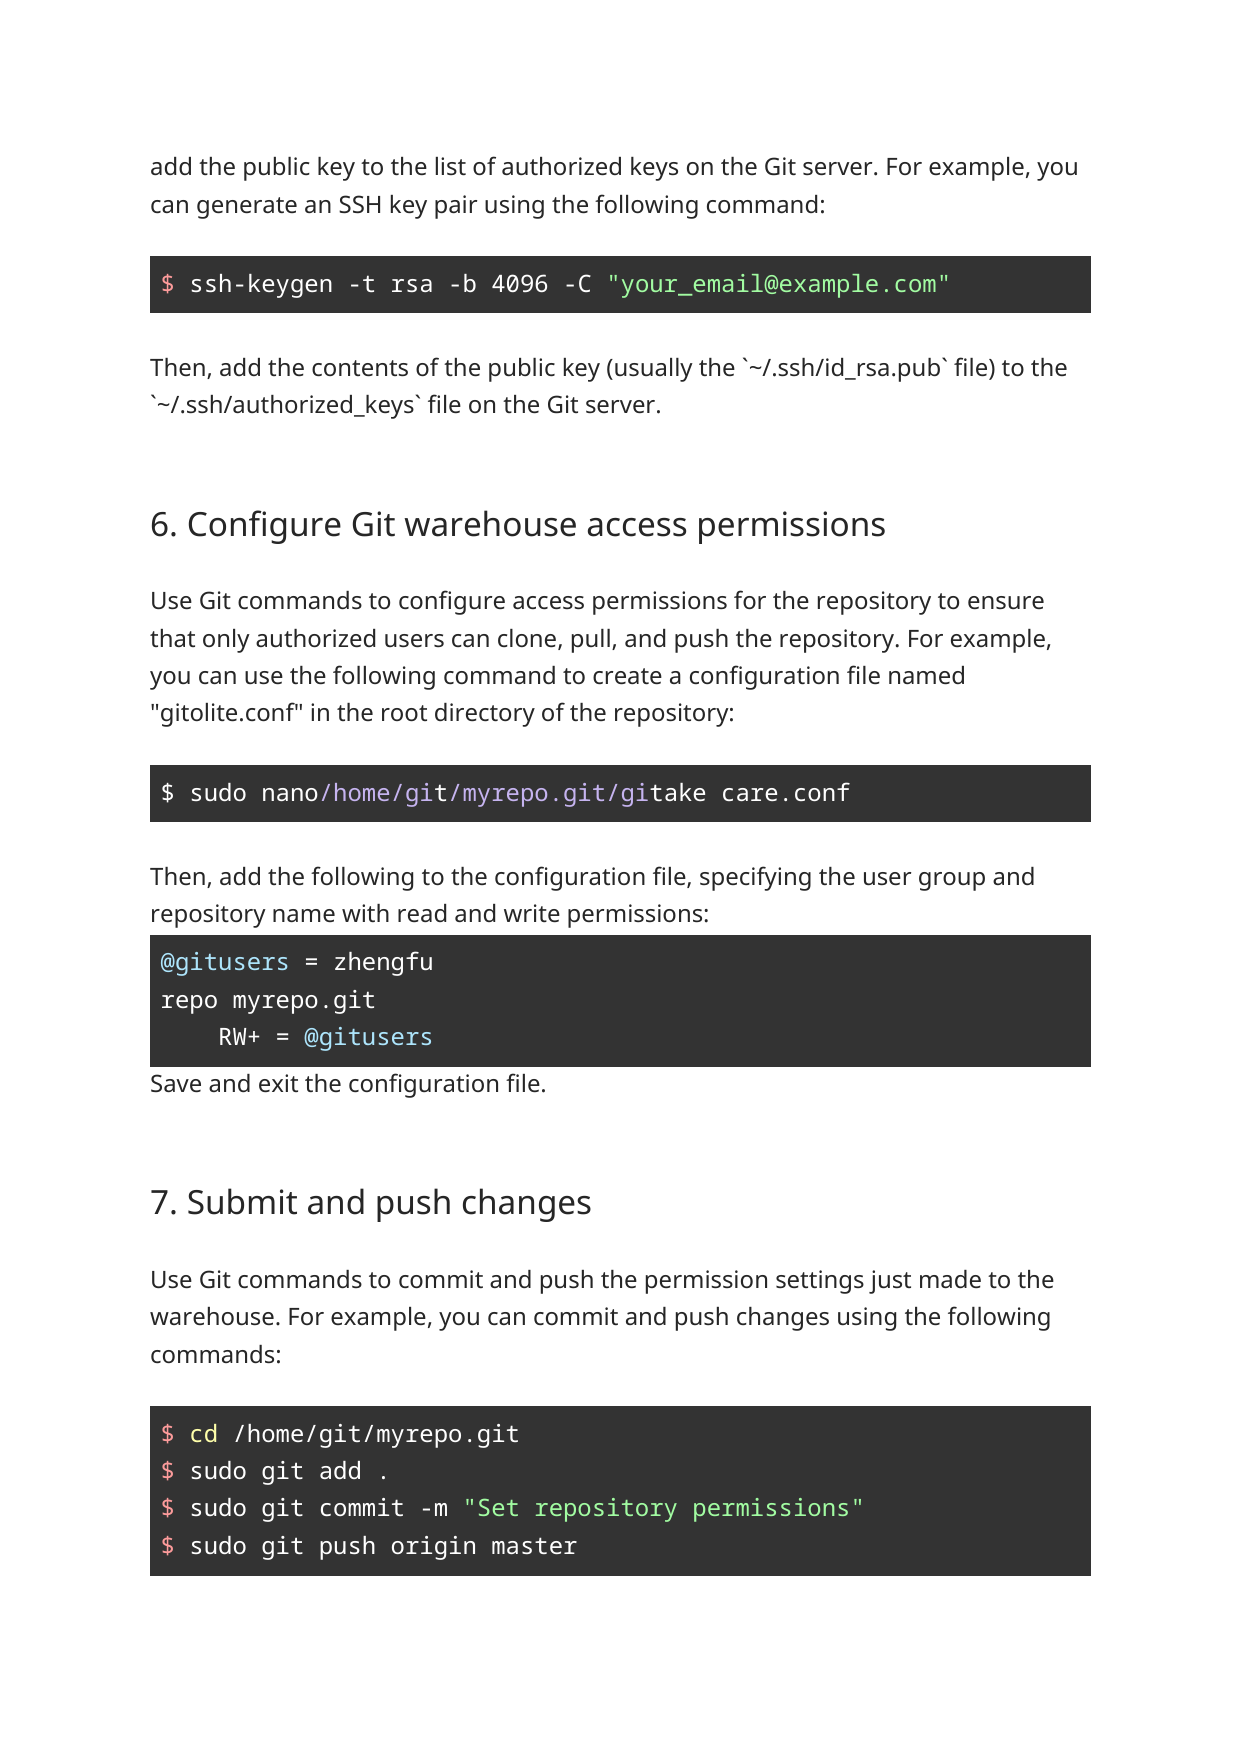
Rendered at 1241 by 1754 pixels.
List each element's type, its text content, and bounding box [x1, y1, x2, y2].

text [150, 150, 1090, 220]
subtitle 6. Configure Git warehouse access permissions [150, 501, 1090, 546]
table_header $ ssh-keygen -t rsa -b 4096 -C "your_email@example.com" [150, 256, 1091, 313]
subtitle 7. Submit and push changes [150, 1179, 1090, 1224]
table_header $ cd /home/git/myrepo.git $ sudo git add . $ sudo git commit -m "Set repository permissions" $ sudo git push origin master [150, 1406, 1091, 1576]
table_header @gitusers = zhengfu repo myrepo.git RW+ = @gitusers [150, 935, 1091, 1067]
text Then, add the following to the configuration file, specifying the user group and repository name with read and write permissions: [150, 822, 1090, 930]
text Then, add the contents of the public key (usually the `~/.ssh/id_rsa.pub` file) to the `~/.ssh/authorized_keys` file on the Git server. [150, 313, 1090, 421]
text Use Git commands to configure access permissions for the repository to ensure that only authorized users can clone, pull, and push the repository. For example, you can use the following command to create a configuration file named "gitolite.conf" in the root directory of the repository: [150, 584, 1090, 729]
table_header $ sudo nano/home/git/myrepo.git/gitake care.conf [150, 765, 1091, 822]
text Use Git commands to commit and push the permission settings just made to the warehouse. For example, you can commit and push changes using the following commands: [150, 1263, 1090, 1370]
text Save and exit the configuration file. [150, 1067, 1090, 1099]
